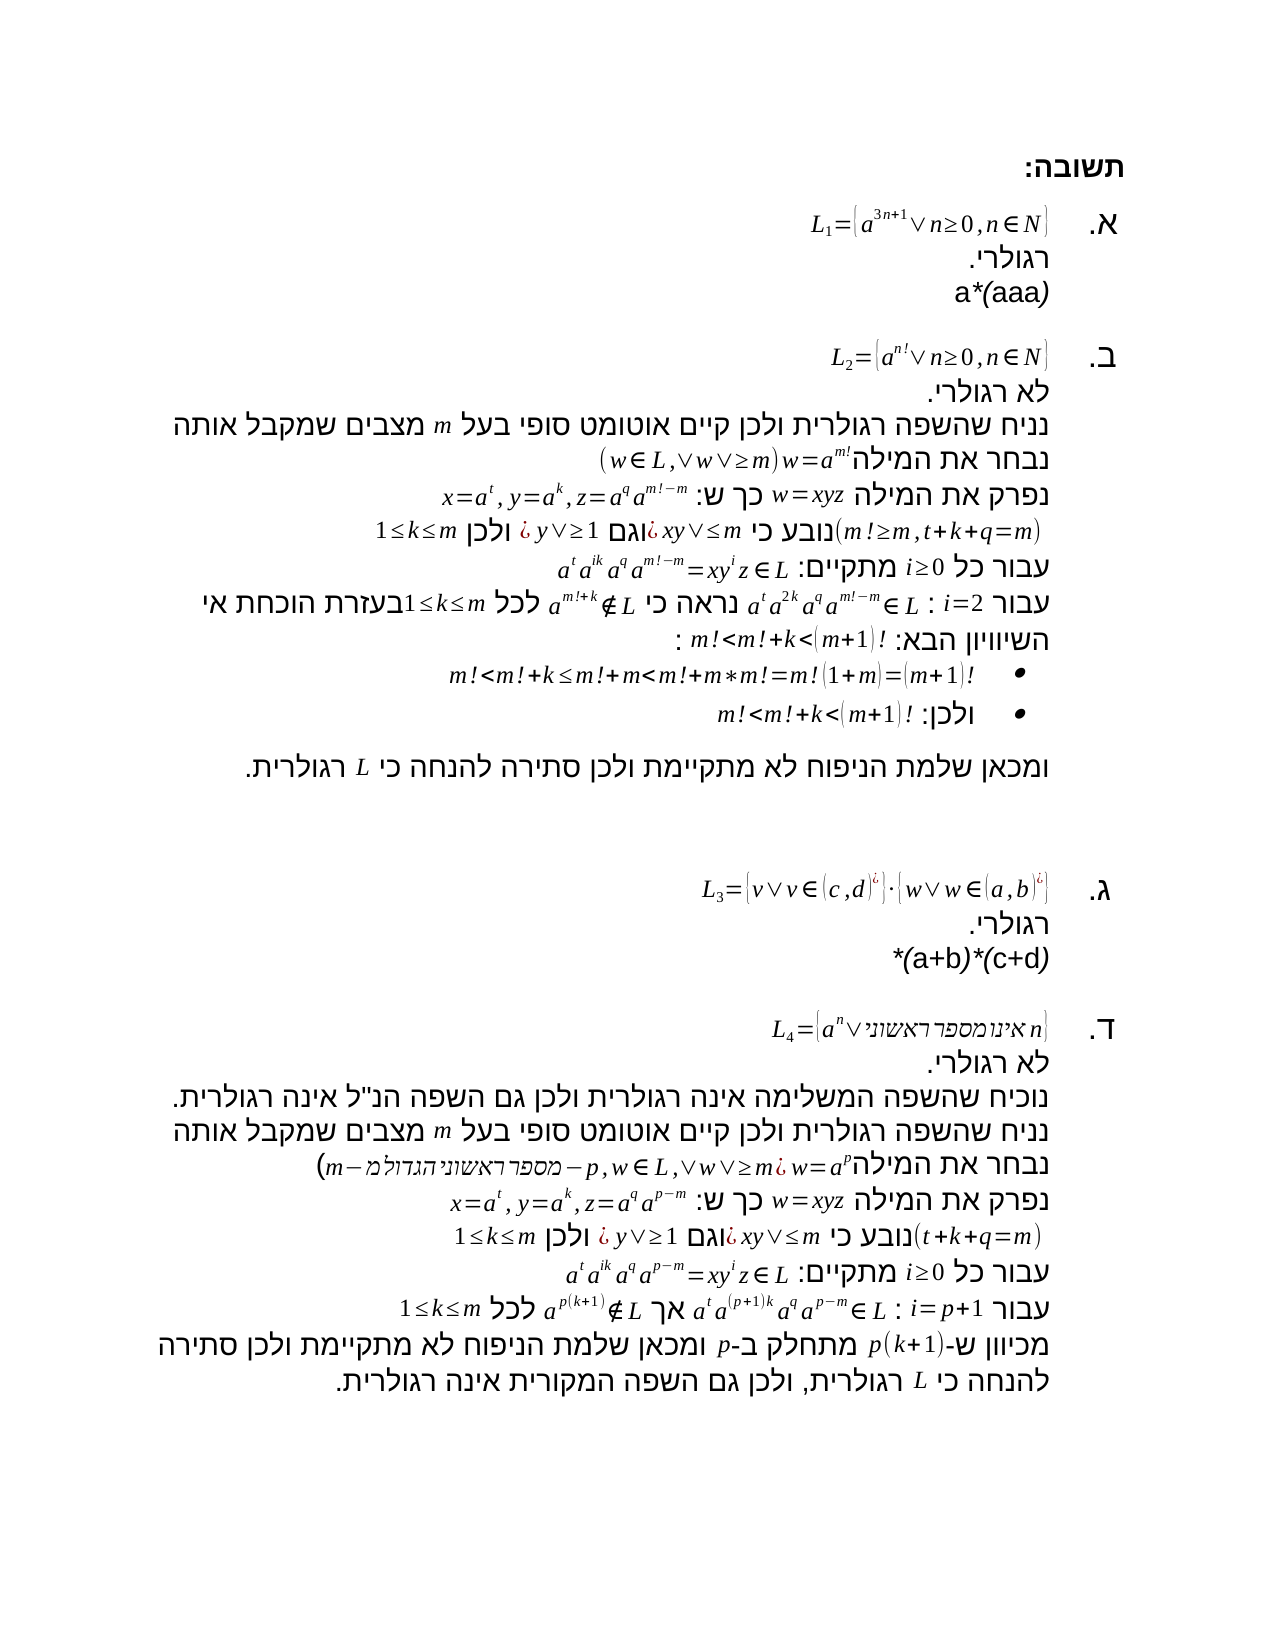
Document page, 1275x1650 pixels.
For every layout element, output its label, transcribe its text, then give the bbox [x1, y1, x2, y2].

list נבחר את המילה) [150, 1147, 1050, 1181]
text ומכאן שלמת הניפוח לא מתקיימת ולכן סתירה להנחה כי רגולרית. [150, 750, 1125, 850]
list ולכן: [150, 697, 1012, 731]
list נובע כי וגם ולכן [150, 514, 1050, 548]
list רגולרי. (aaa)*a [150, 203, 1087, 336]
list לא רגולרי. נוכיח שהשפה המשלימה אינה רגולרית ולכן גם השפה הנ"ל אינה רגולרית. נניח שהשפה רגולרית ולכן קיים אוטומט סופי בעל מצבים שמקבל אותה [150, 1008, 1087, 1147]
list נפרק את המילה כך ש: [150, 1183, 1050, 1217]
list עבור : נראה כי לכל בעזרת הוכחת אי השיוויון הבא: : [150, 586, 1050, 656]
list נבחר את המילה [150, 442, 1050, 475]
list נובע כי וגם ולכן [150, 1219, 1050, 1253]
list עבור : אך לכל מכיוון ש- מתחלק ב- ומכאן שלמת הניפוח לא מתקיימת ולכן סתירה להנחה כי רגולרית, ולכן גם השפה המקורית אינה רגולרית. [150, 1292, 1050, 1397]
list נפרק את המילה כך ש: [150, 478, 1050, 512]
list לא רגולרי. נניח שהשפה רגולרית ולכן קיים אוטומט סופי בעל מצבים שמקבל אותה [150, 336, 1087, 442]
list עבור כל מתקיים: [150, 550, 1050, 584]
text תשובה: [150, 150, 1125, 183]
list רגולרי. (c+d)*(a+b)* [150, 869, 1087, 974]
list עבור כל מתקיים: [150, 1256, 1050, 1289]
